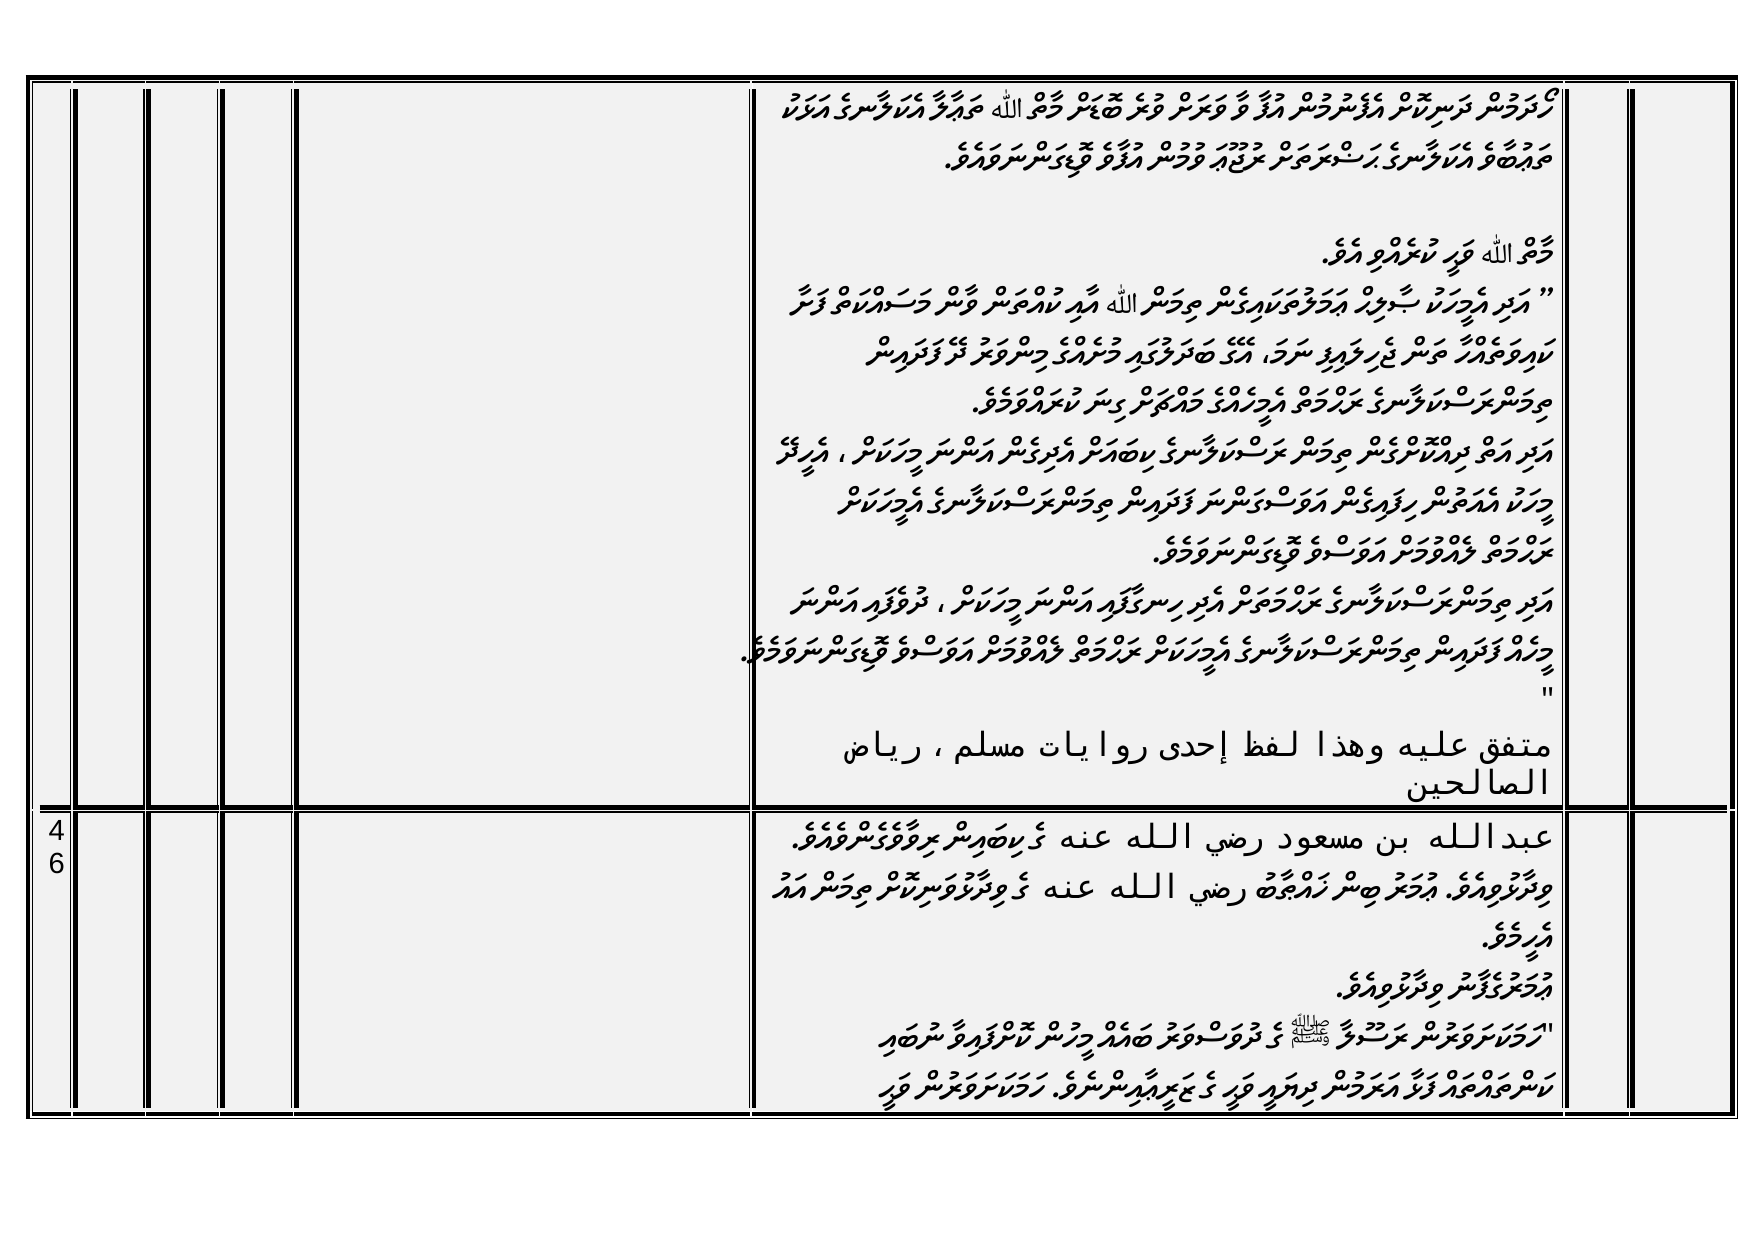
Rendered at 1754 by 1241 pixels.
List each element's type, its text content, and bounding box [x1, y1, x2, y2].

table_cell [147, 805, 221, 1111]
table_cell [147, 80, 221, 805]
table_cell [221, 80, 295, 805]
table_cell [221, 805, 295, 1111]
table_cell [295, 805, 752, 1111]
table_cell [30, 805, 74, 1111]
table_cell [74, 80, 147, 805]
table_cell [30, 80, 74, 805]
table_cell [1631, 805, 1734, 1111]
table_cell [1631, 83, 1730, 805]
table_cell [74, 805, 147, 1111]
table_cell [1565, 80, 1631, 805]
table_cell [295, 80, 752, 805]
table_cell [1565, 805, 1631, 1111]
